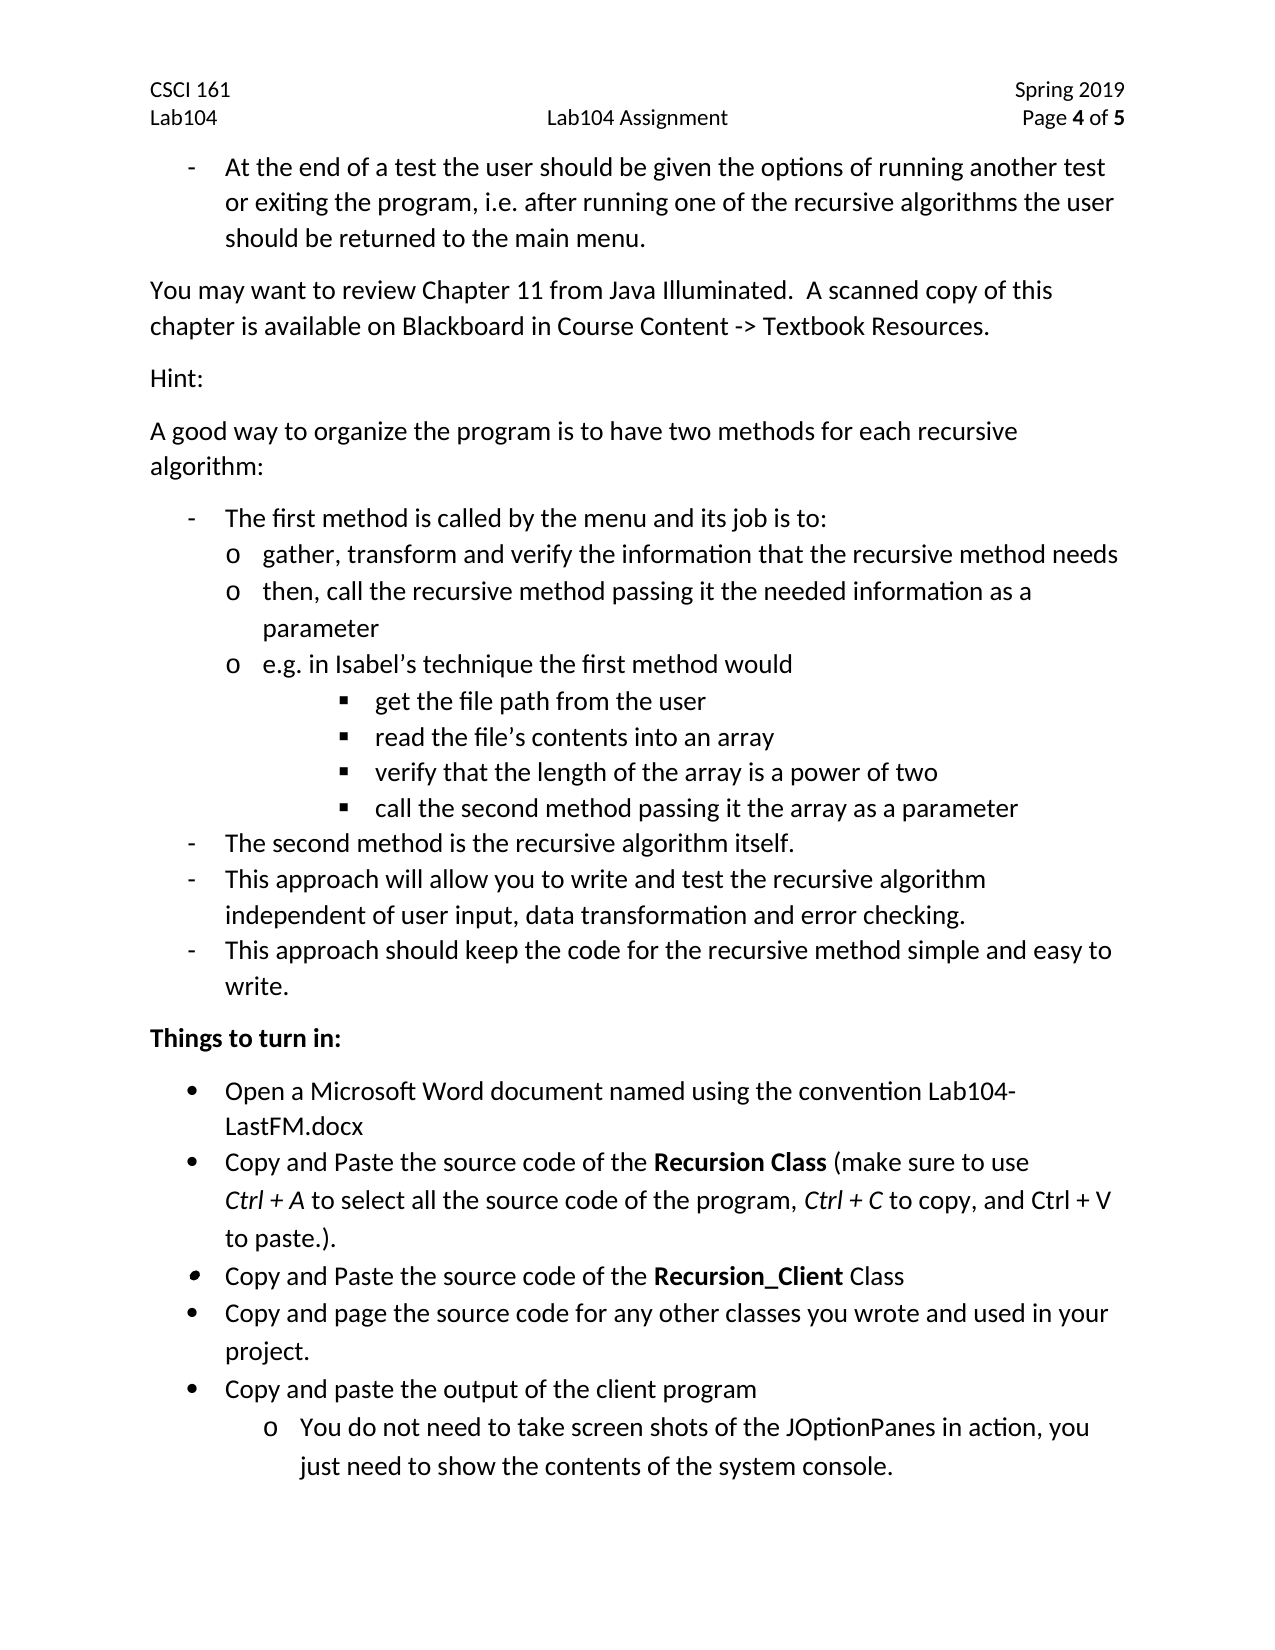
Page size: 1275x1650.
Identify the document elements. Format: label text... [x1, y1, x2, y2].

list You do not need to take screen shots of the JOptionPanes in action, you just need to show the contents of the system console. [262, 1410, 1125, 1483]
list Copy and paste the output of the client program [187, 1372, 1125, 1405]
text You may want to review Chapter 11 from Java Illuminated. A scanned copy of this chapter is available on Blackboard in Course Content -> Textbook Resources. [150, 273, 1125, 342]
list The first method is called by the menu and its job is to: [187, 502, 1125, 535]
list get the file path from the user [337, 684, 1125, 717]
list This approach will allow you to write and test the recursive algorithm independent of user input, data transformation and error checking. [187, 862, 1125, 931]
text Hint: [150, 361, 1125, 394]
text Things to turn in: [150, 1021, 1125, 1054]
list This approach should keep the code for the recursive method simple and easy to write. [187, 933, 1125, 1002]
list Copy and Paste the source code of the Recursion Class (make sure to use Ctrl + A to select all the source code of the program, Ctrl + C to copy, and Ctrl + V to paste.). [187, 1145, 1125, 1254]
list read the file’s contents into an array [337, 720, 1125, 753]
list verify that the length of the array is a power of two [337, 755, 1125, 788]
list e.g. in Isabel’s technique the first method would [225, 647, 1125, 681]
list Copy and page the source code for any other classes you wrote and used in your project. [187, 1297, 1125, 1367]
list At the end of a test the user should be given the options of running another test or exiting the program, i.e. after running one of the recursive algorithms the user should be returned to the main menu. [187, 150, 1125, 254]
list gather, transform and verify the information that the recursive method needs [225, 537, 1125, 572]
list Open a Microsoft Word document named using the convention Lab104-LastFM.docx [187, 1074, 1125, 1142]
list then, call the recursive method passing it the needed information as a parameter [225, 574, 1125, 644]
list Copy and Paste the source code of the Recursion_Client Class [187, 1259, 1125, 1292]
text A good way to organize the program is to have two methods for each recursive algorithm: [150, 414, 1125, 482]
list The second method is the recursive algorithm itself. [187, 827, 1125, 859]
list call the second method passing it the array as a parameter [337, 791, 1125, 824]
